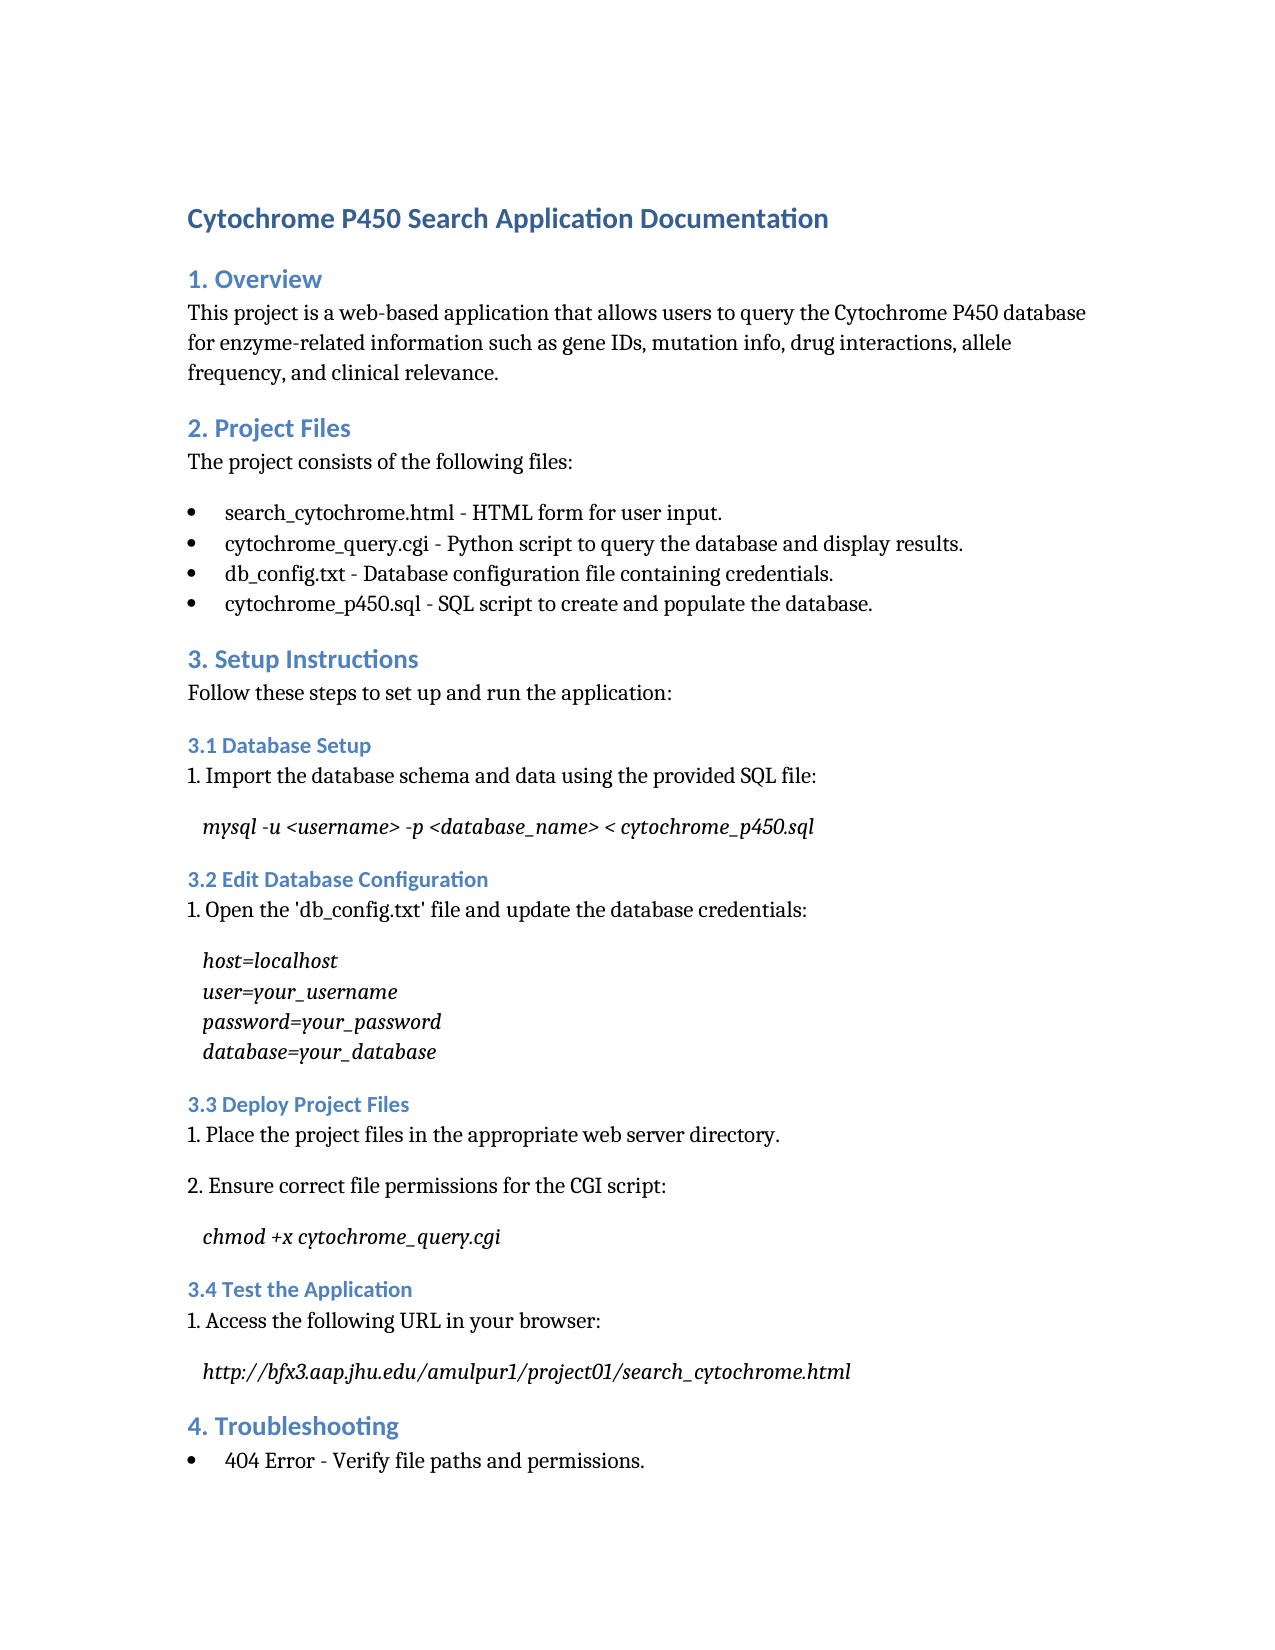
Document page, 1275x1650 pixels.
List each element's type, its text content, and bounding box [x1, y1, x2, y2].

list db_config.txt - Database configuration file containing credentials. [187, 561, 1087, 587]
list search_cytochrome.html - HTML form for user input. [187, 500, 1087, 526]
list 404 Error - Verify file paths and permissions. [187, 1447, 1087, 1474]
list cytochrome_p450.sql - SQL script to create and populate the database. [187, 591, 1087, 617]
text mysql -u <username> -p <database_name> < cytochrome_p450.sql [187, 814, 1087, 840]
subtitle 3.1 Database Setup [187, 731, 1087, 759]
text chmod +x cytochrome_query.cgi [187, 1224, 1087, 1251]
text http://bfx3.aap.jhu.edu/amulpur1/project01/search_cytochrome.html [187, 1358, 1087, 1385]
subtitle 3.4 Test the Application [187, 1275, 1087, 1303]
list cytochrome_query.cgi - Python script to query the database and display results. [187, 530, 1087, 557]
subtitle 3.2 Edit Database Configuration [187, 865, 1087, 893]
subtitle 3.3 Deploy Project Files [187, 1090, 1087, 1118]
text 1. Place the project files in the appropriate web server directory. [187, 1122, 1087, 1148]
subtitle 3. Setup Instructions [187, 642, 1087, 675]
text 1. Import the database schema and data using the provided SQL file: [187, 763, 1087, 789]
subtitle 4. Troubleshooting [187, 1409, 1087, 1442]
subtitle 1. Overview [187, 262, 1087, 295]
subtitle 2. Project Files [187, 411, 1087, 444]
text This project is a web-based application that allows users to query the Cytochrome P450 database for enzyme-related information such as gene IDs, mutation info, drug interactions, allele frequency, and clinical relevance. [187, 300, 1087, 386]
text The project consists of the following files: [187, 449, 1087, 475]
text 2. Ensure correct file permissions for the CGI script: [187, 1173, 1087, 1199]
text 1. Open the 'db_config.txt' file and update the database credentials: [187, 897, 1087, 923]
text host=localhost user=your_username password=your_password database=your_database [187, 948, 1087, 1065]
text 1. Access the following URL in your browser: [187, 1307, 1087, 1334]
subtitle Cytochrome P450 Search Application Documentation [187, 200, 1087, 236]
text Follow these steps to set up and run the application: [187, 680, 1087, 706]
